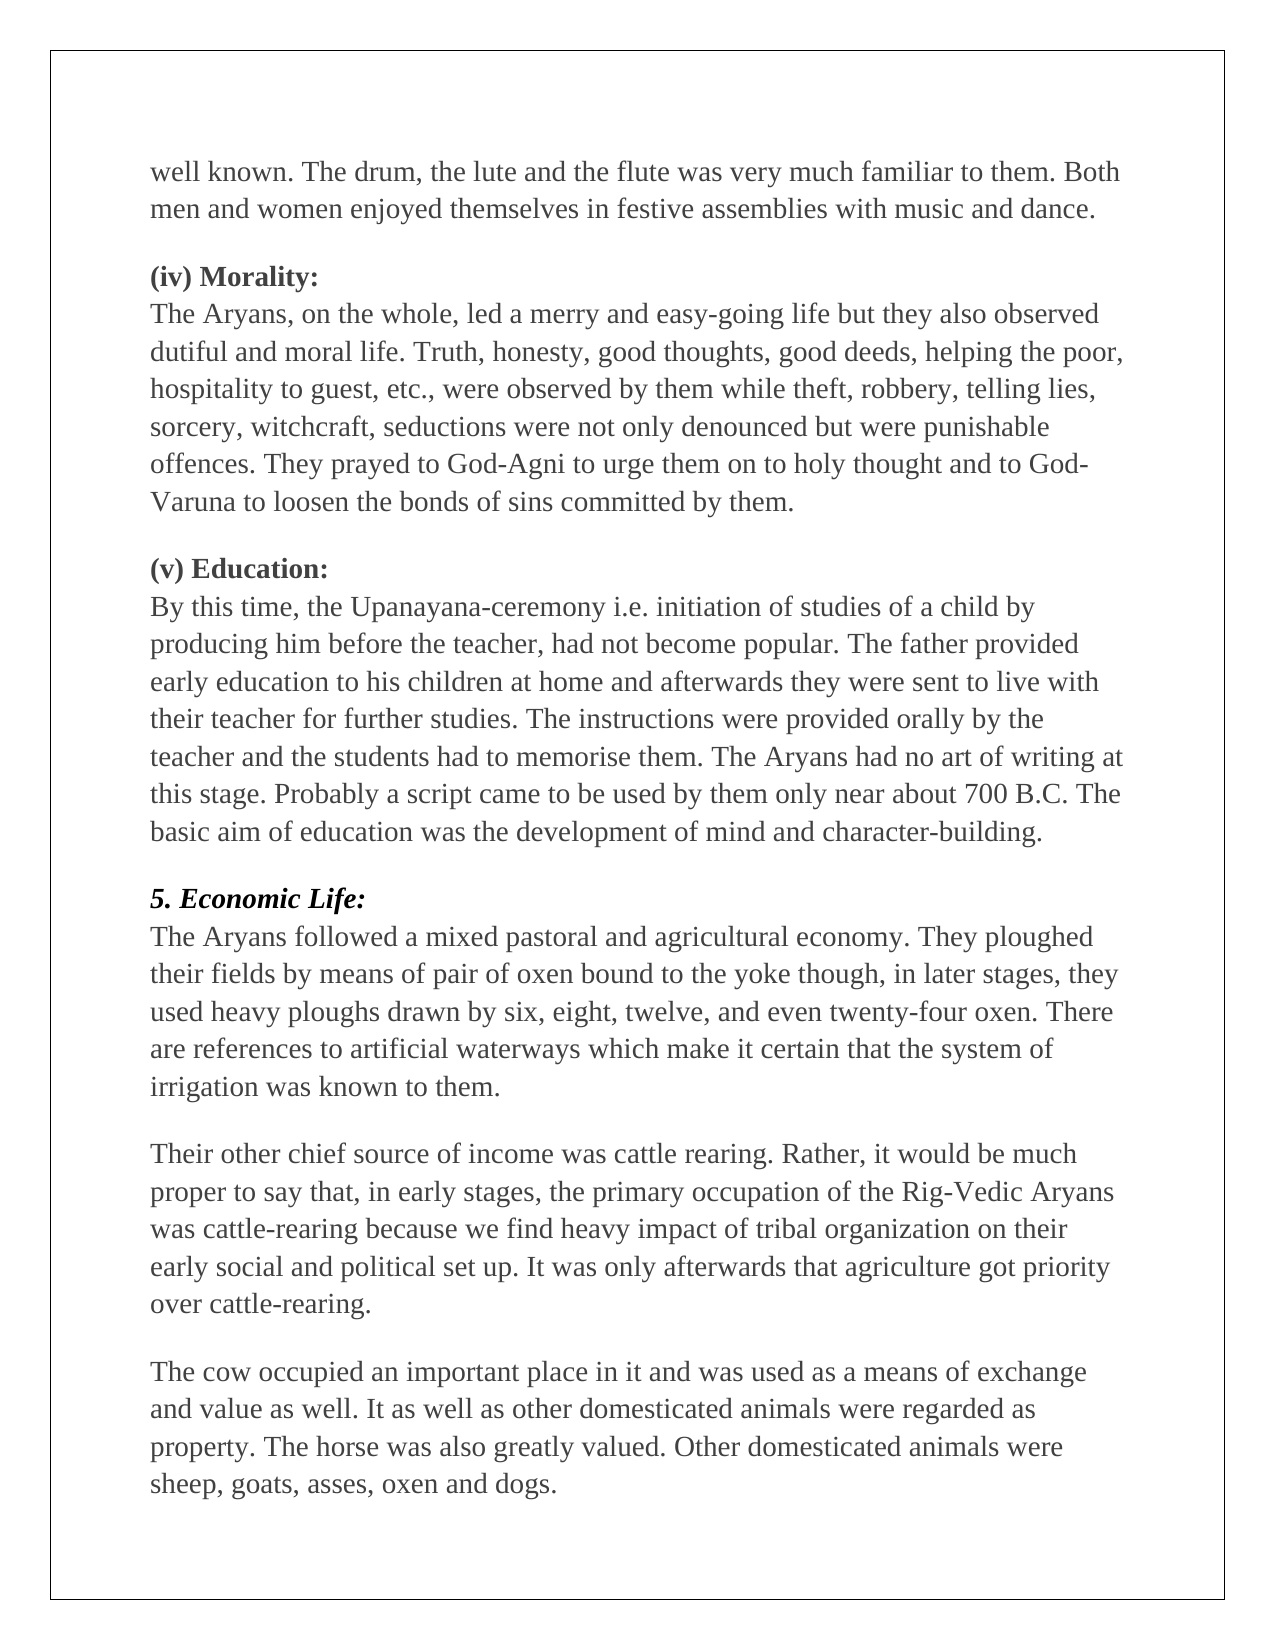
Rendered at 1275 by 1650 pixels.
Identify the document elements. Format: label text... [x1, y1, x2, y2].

text The cow occupied an important place in it and was used as a means of exchange and value as well. It as well as other domesticated animals were regarded as property. The horse was also greatly valued. Other domesticated animals were sheep, goats, asses, oxen and dogs. [150, 1350, 1125, 1500]
text Their other chief source of income was cattle rearing. Rather, it would be much proper to say that, in early stages, the primary occupation of the Rig-Vedic Aryans was cattle-rearing because we find heavy impact of tribal organization on their early social and political set up. It was only afterwards that agriculture got priority over cattle-rearing. [150, 1132, 1125, 1320]
text The Aryans, on the whole, led a merry and easy-going life but they also observed dutiful and moral life. Truth, honesty, good thoughts, good deeds, helping the poor, hospitality to guest, etc., were observed by them while theft, robbery, telling lies, sorcery, witchcraft, seductions were not only denounced but were punishable offences. They prayed to God-Agni to urge them on to holy thought and to God-Varuna to loosen the bonds of sins committed by them. [150, 292, 1125, 517]
text The Aryans followed a mixed pastoral and agricultural economy. They ploughed their fields by means of pair of oxen bound to the yoke though, in later stages, they used heavy ploughs drawn by six, eight, twelve, and even twenty-four oxen. There are references to artificial waterways which make it certain that the system of irrigation was known to them. [150, 915, 1125, 1102]
text (iv) Morality: [150, 255, 1125, 292]
subtitle 5. Economic Life: [150, 877, 1125, 915]
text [150, 150, 1125, 225]
text By this time, the Upanayana-ceremony i.e. initiation of studies of a child by producing him before the teacher, had not become popular. The father provided early education to his children at home and afterwards they were sent to live with their teacher for further studies. The instructions were provided orally by the teacher and the students had to memorise them. The Aryans had no art of writing at this stage. Probably a script came to be used by them only near about 700 B.C. The basic aim of education was the development of mind and character-building. [150, 585, 1125, 847]
text (v) Education: [150, 547, 1125, 585]
